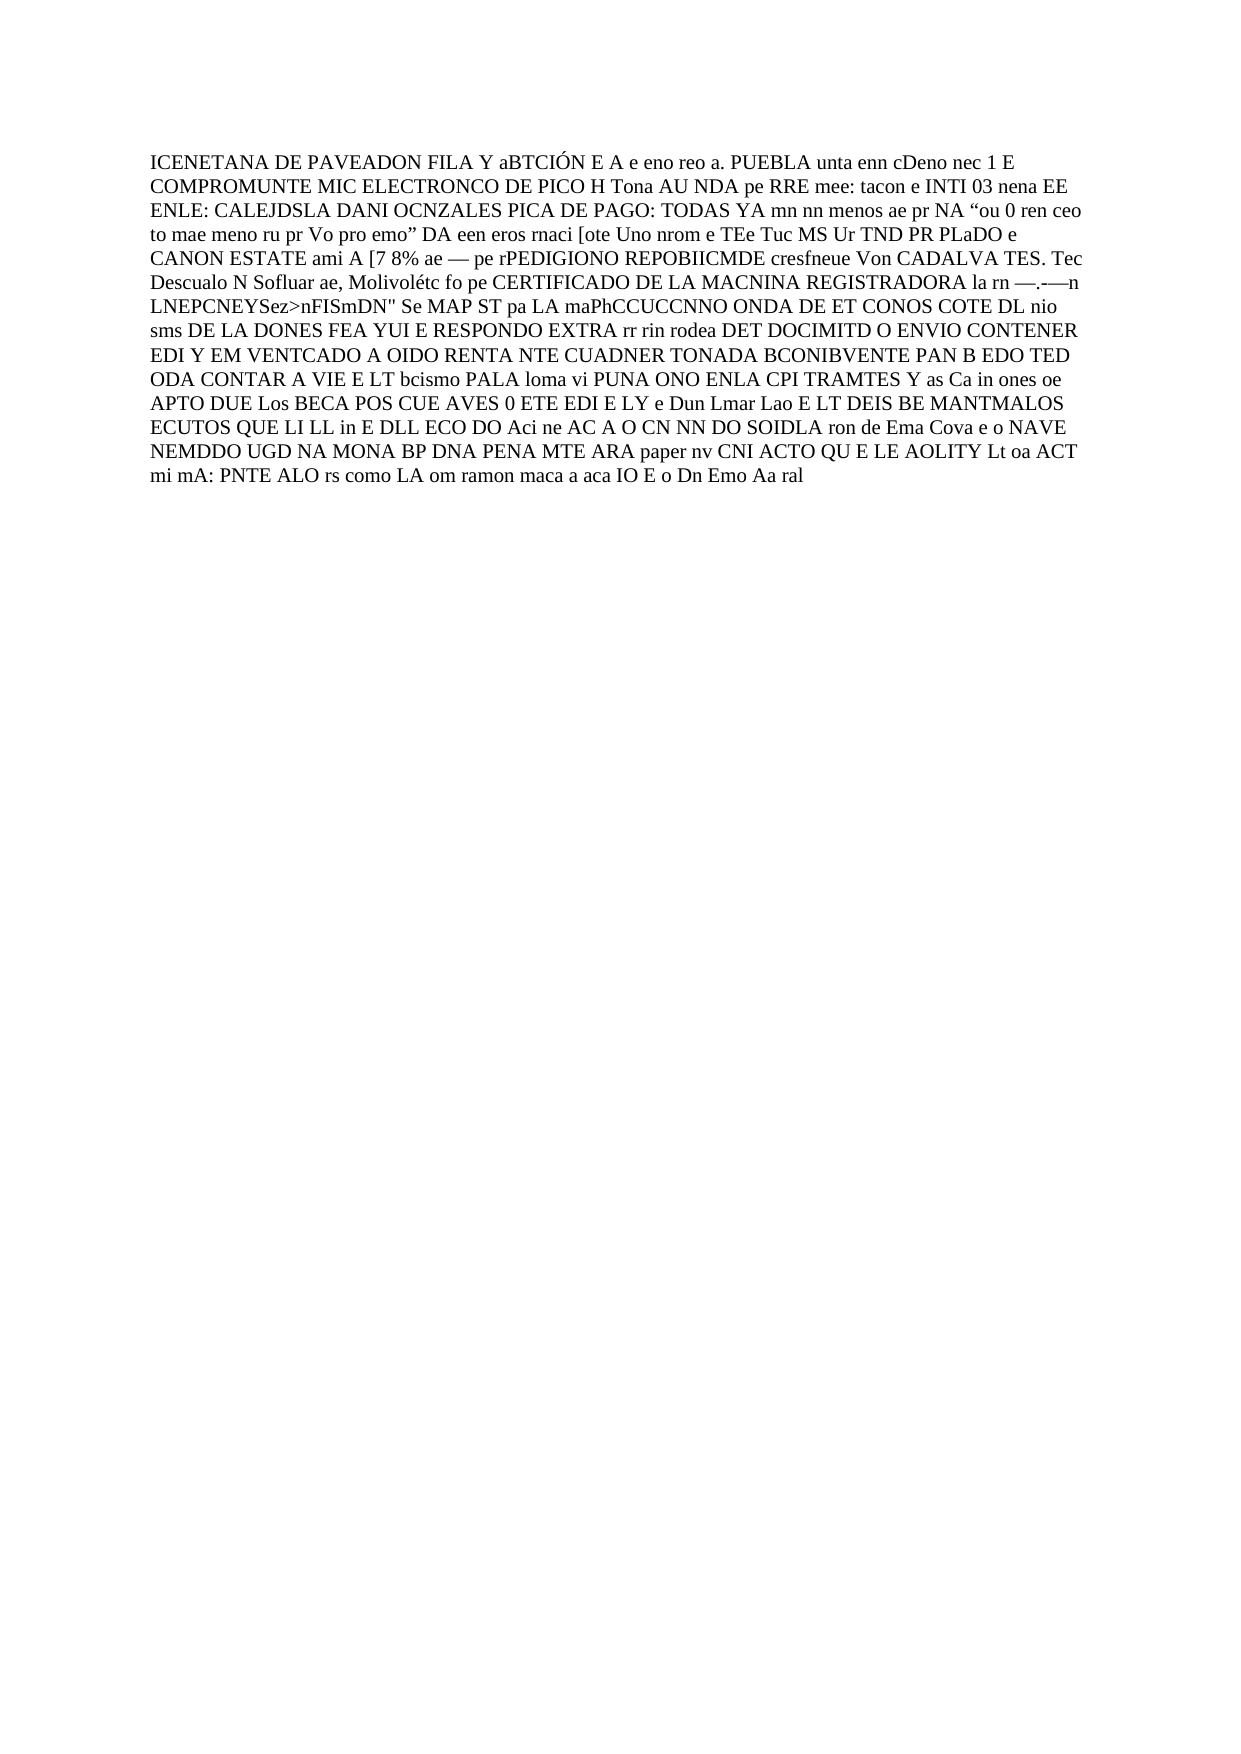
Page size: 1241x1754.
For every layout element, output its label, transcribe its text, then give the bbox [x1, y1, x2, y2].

text ICENETANA DE PAVEADON FILA Y aBTCIÓN E A e eno reo a. PUEBLA unta enn cDeno nec 1 E COMPROMUNTE MIC ELECTRONCO DE PICO H Tona AU NDA pe RRE mee: tacon e INTI 03 nena EE ENLE: CALEJDSLA DANI OCNZALES PICA DE PAGO: TODAS YA mn nn menos ae pr NA “ou 0 ren ceo to mae meno ru pr Vo pro emo” DA een eros rnaci [ote Uno nrom e TEe Tuc MS Ur TND PR PLaDO e CANON ESTATE ami A [7 8% ae — pe rPEDIGIONO REPOBIICMDE cresfneue Von CADALVA TES. Tec Descualo N Sofluar ae, Molivolétc fo pe CERTIFICADO DE LA MACNINA REGISTRADORA la rn —.-—n LNEPCNEYSez>nFISmDN" Se MAP ST pa LA maPhCCUCCNNO ONDA DE ET CONOS COTE DL nio sms DE LA DONES FEA YUI E RESPONDO EXTRA rr rin rodea DET DOCIMITD O ENVIO CONTENER EDI Y EM VENTCADO A OIDO RENTA NTE CUADNER TONADA BCONIBVENTE PAN B EDO TED ODA CONTAR A VIE E LT bcismo PALA loma vi PUNA ONO ENLA CPI TRAMTES Y as Ca in ones oe APTO DUE Los BECA POS CUE AVES 0 ETE EDI E LY e Dun Lmar Lao E LT DEIS BE MANTMALOS ECUTOS QUE LI LL in E DLL ECO DO Aci ne AC A O CN NN DO SOIDLA ron de Ema Cova e o NAVE NEMDDO UGD NA MONA BP DNA PENA MTE ARA paper nv CNI ACTO QU E LE AOLITY Lt oa ACT mi mA: PNTE ALO rs como LA om ramon maca a aca IO E o Dn Emo Aa ral [150, 150, 1090, 487]
